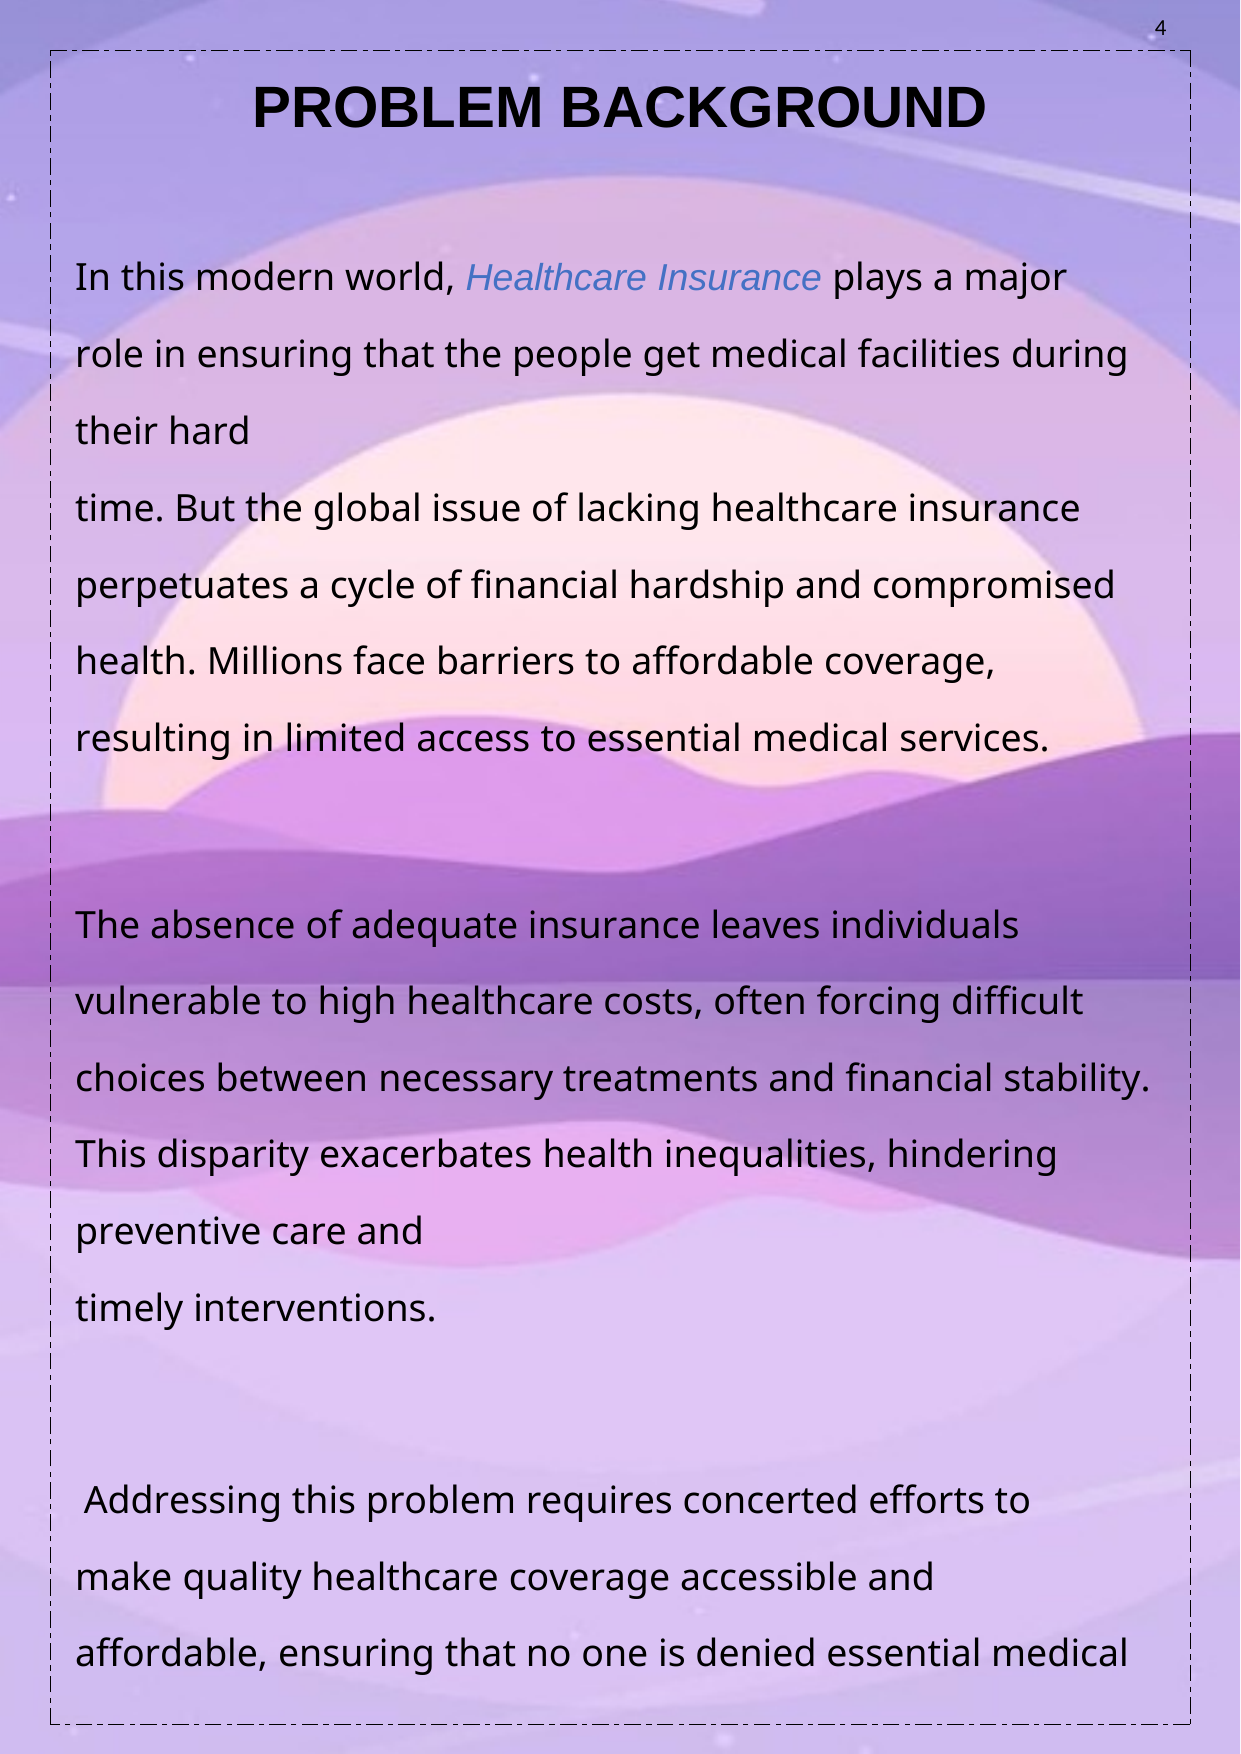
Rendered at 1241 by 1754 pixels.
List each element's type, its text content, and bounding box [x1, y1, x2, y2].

text PROBLEM BACKGROUND [249, 72, 991, 139]
text The absence of adequate insurance leaves individuals vulnerable to high healthcare costs, often forcing difficult choices between necessary treatments and financial stability. This disparity exacerbates health inequalities, hindering preventive care and [75, 898, 1178, 1255]
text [75, 1473, 1134, 1678]
text timely interventions. [75, 1282, 1178, 1333]
text time. But the global issue of lacking healthcare insurance perpetuates a cycle of financial hardship and compromised health. Millions face barriers to affordable coverage, resulting in limited access to essential medical services. [75, 481, 1154, 762]
text 4 [52, 13, 1166, 41]
text In this modern world, Healthcare Insurance plays a major role in ensuring that the people get medical facilities during their hard [75, 251, 1138, 456]
picture [0, 0, 1241, 1754]
